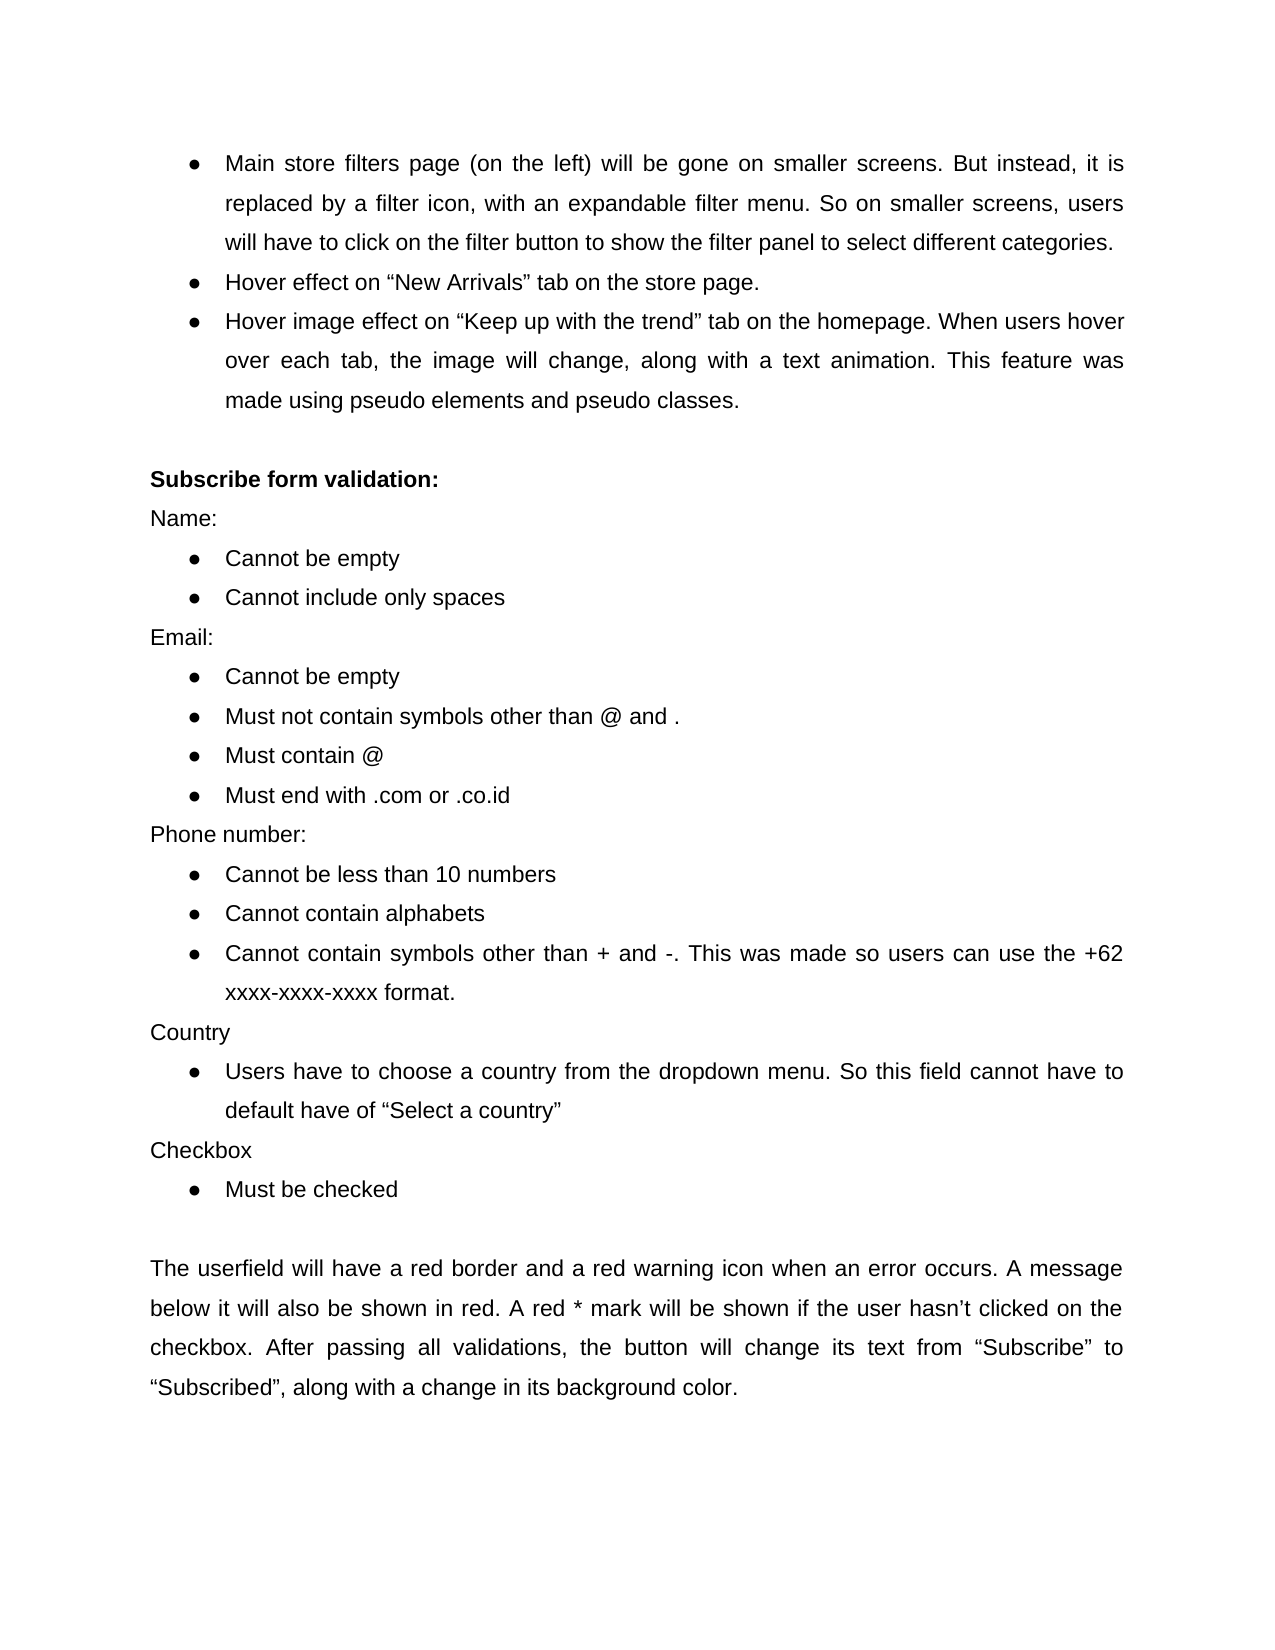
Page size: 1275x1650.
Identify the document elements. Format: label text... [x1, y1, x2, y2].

list Hover effect on “New Arrivals” tab on the store page. [187, 268, 1125, 295]
list Must end with .com or .co.id [187, 782, 1125, 808]
text The userfield will have a red border and a red warning icon when an error occurs. A message below it will also be shown in red. A red * mark will be shown if the user hasn’t clicked on the checkbox. After passing all validations, the button will change its text from “Subscribe” to “Subscribed”, along with a change in its background color. [150, 1255, 1125, 1400]
text Subscribe form validation: [150, 466, 1125, 492]
list Cannot contain alphabets [187, 900, 1125, 926]
list Cannot be empty [187, 545, 1125, 571]
list Hover image effect on “Keep up with the trend” tab on the homepage. When users hover over each tab, the image will change, along with a text animation. This feature was made using pseudo elements and pseudo classes. [187, 308, 1125, 413]
text Name: [150, 505, 1125, 532]
text Country [150, 1018, 1125, 1045]
list Cannot be empty [187, 663, 1125, 689]
list Cannot contain symbols other than + and -. This was made so users can use the +62 xxxx-xxxx-xxxx format. [187, 939, 1125, 1005]
list Must contain @ [187, 742, 1125, 768]
list Cannot be less than 10 numbers [187, 861, 1125, 887]
text Checkbox [150, 1137, 1125, 1163]
list Must not contain symbols other than @ and . [187, 703, 1125, 729]
text Phone number: [150, 821, 1125, 847]
text Email: [150, 624, 1125, 650]
list Must be checked [187, 1176, 1125, 1203]
list Cannot include only spaces [187, 584, 1125, 611]
list Main store filters page (on the left) will be gone on smaller screens. But instead, it is replaced by a filter icon, with an expandable filter menu. So on smaller screens, users will have to click on the filter button to show the filter panel to select different categories. [187, 150, 1125, 255]
list Users have to choose a country from the dropdown menu. So this field cannot have to default have of “Select a country” [187, 1058, 1125, 1124]
